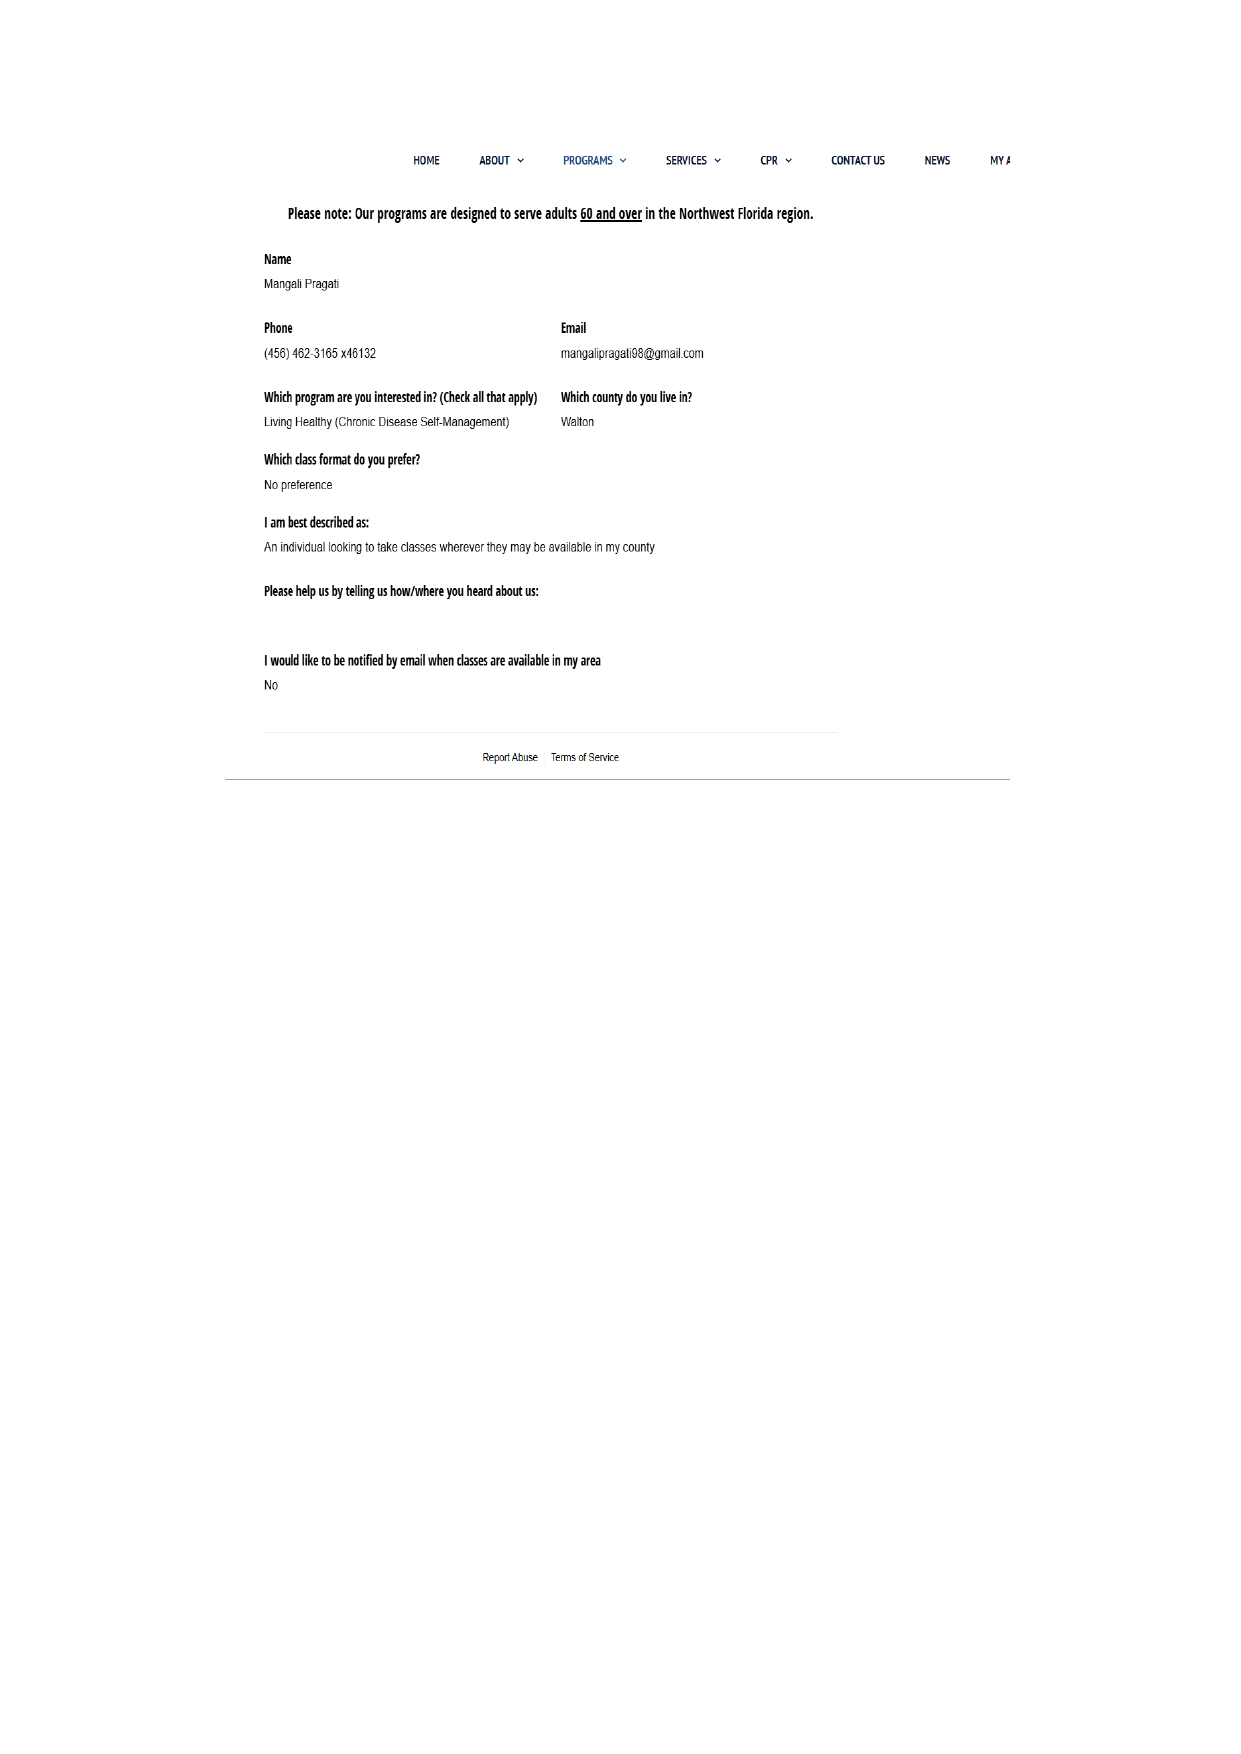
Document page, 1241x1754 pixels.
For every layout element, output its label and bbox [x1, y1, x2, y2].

picture [225, 150, 1011, 780]
